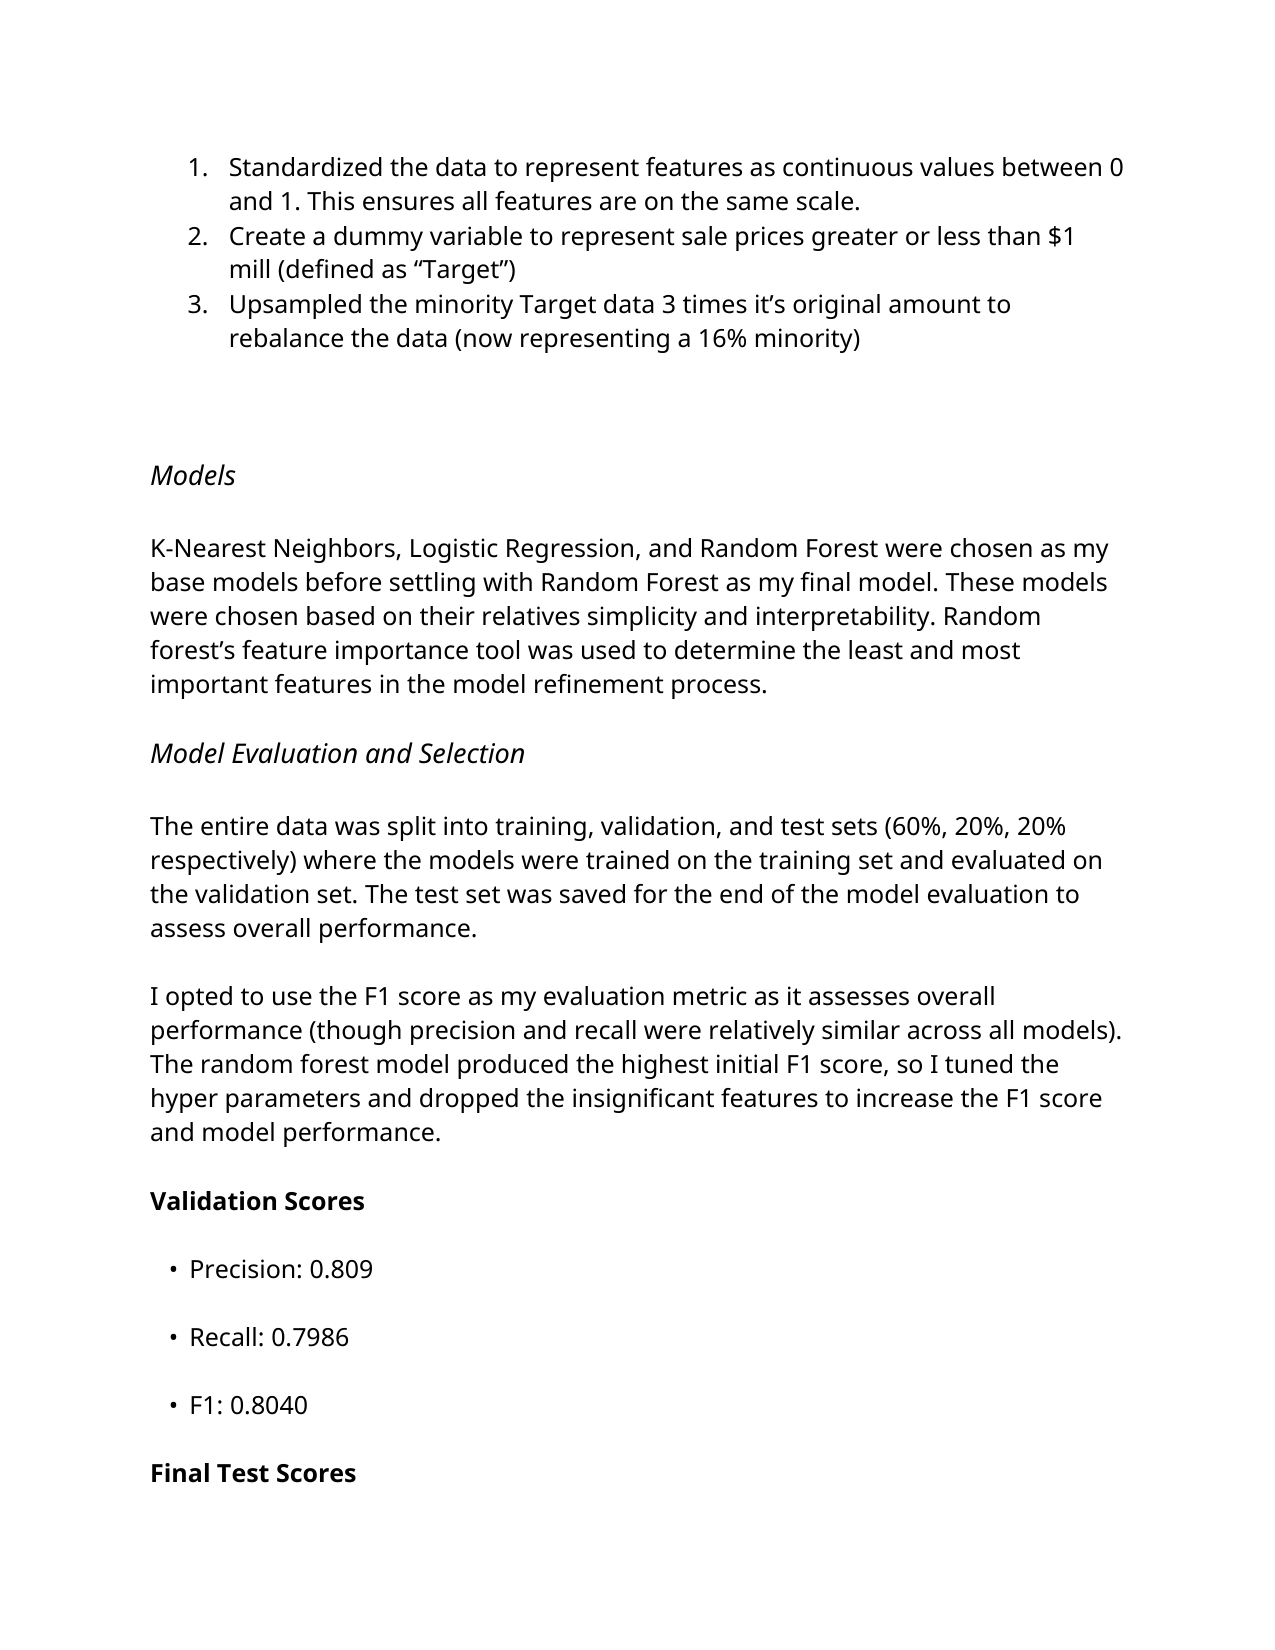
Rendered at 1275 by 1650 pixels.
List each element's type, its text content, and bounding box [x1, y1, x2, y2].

text Model Evaluation and Selection [150, 735, 1125, 772]
text Final Test Scores [150, 1456, 1125, 1490]
list Precision: 0.809 [169, 1251, 1125, 1285]
text The entire data was split into training, validation, and test sets (60%, 20%, 20% respectively) where the models were trained on the training set and evaluated on the validation set. The test set was saved for the end of the model evaluation to assess overall performance. [150, 808, 1125, 945]
text K-Nearest Neighbors, Logistic Regression, and Random Forest were chosen as my base models before settling with Random Forest as my final model. These models were chosen based on their relatives simplicity and interpretability. Random forest’s feature importance tool was used to determine the least and most important features in the model refinement process. [150, 530, 1125, 701]
text I opted to use the F1 score as my evaluation metric as it assesses overall performance (though precision and recall were relatively similar across all models). The random forest model produced the highest initial F1 score, so I tuned the hyper parameters and dropped the insignificant features to increase the F1 score and model performance. [150, 979, 1125, 1149]
text Validation Scores [150, 1183, 1125, 1217]
list F1: 0.8040 [169, 1387, 1125, 1422]
list Standardized the data to represent features as continuous values between 0 and 1. This ensures all features are on the same scale. [187, 150, 1125, 218]
list Recall: 0.7986 [169, 1319, 1125, 1353]
list Upsampled the minority Target data 3 times it’s original amount to rebalance the data (now representing a 16% minority) [187, 286, 1125, 354]
text Models [150, 457, 1125, 493]
list Create a dummy variable to represent sale prices greater or less than $1 mill (defined as “Target”) [187, 218, 1125, 286]
